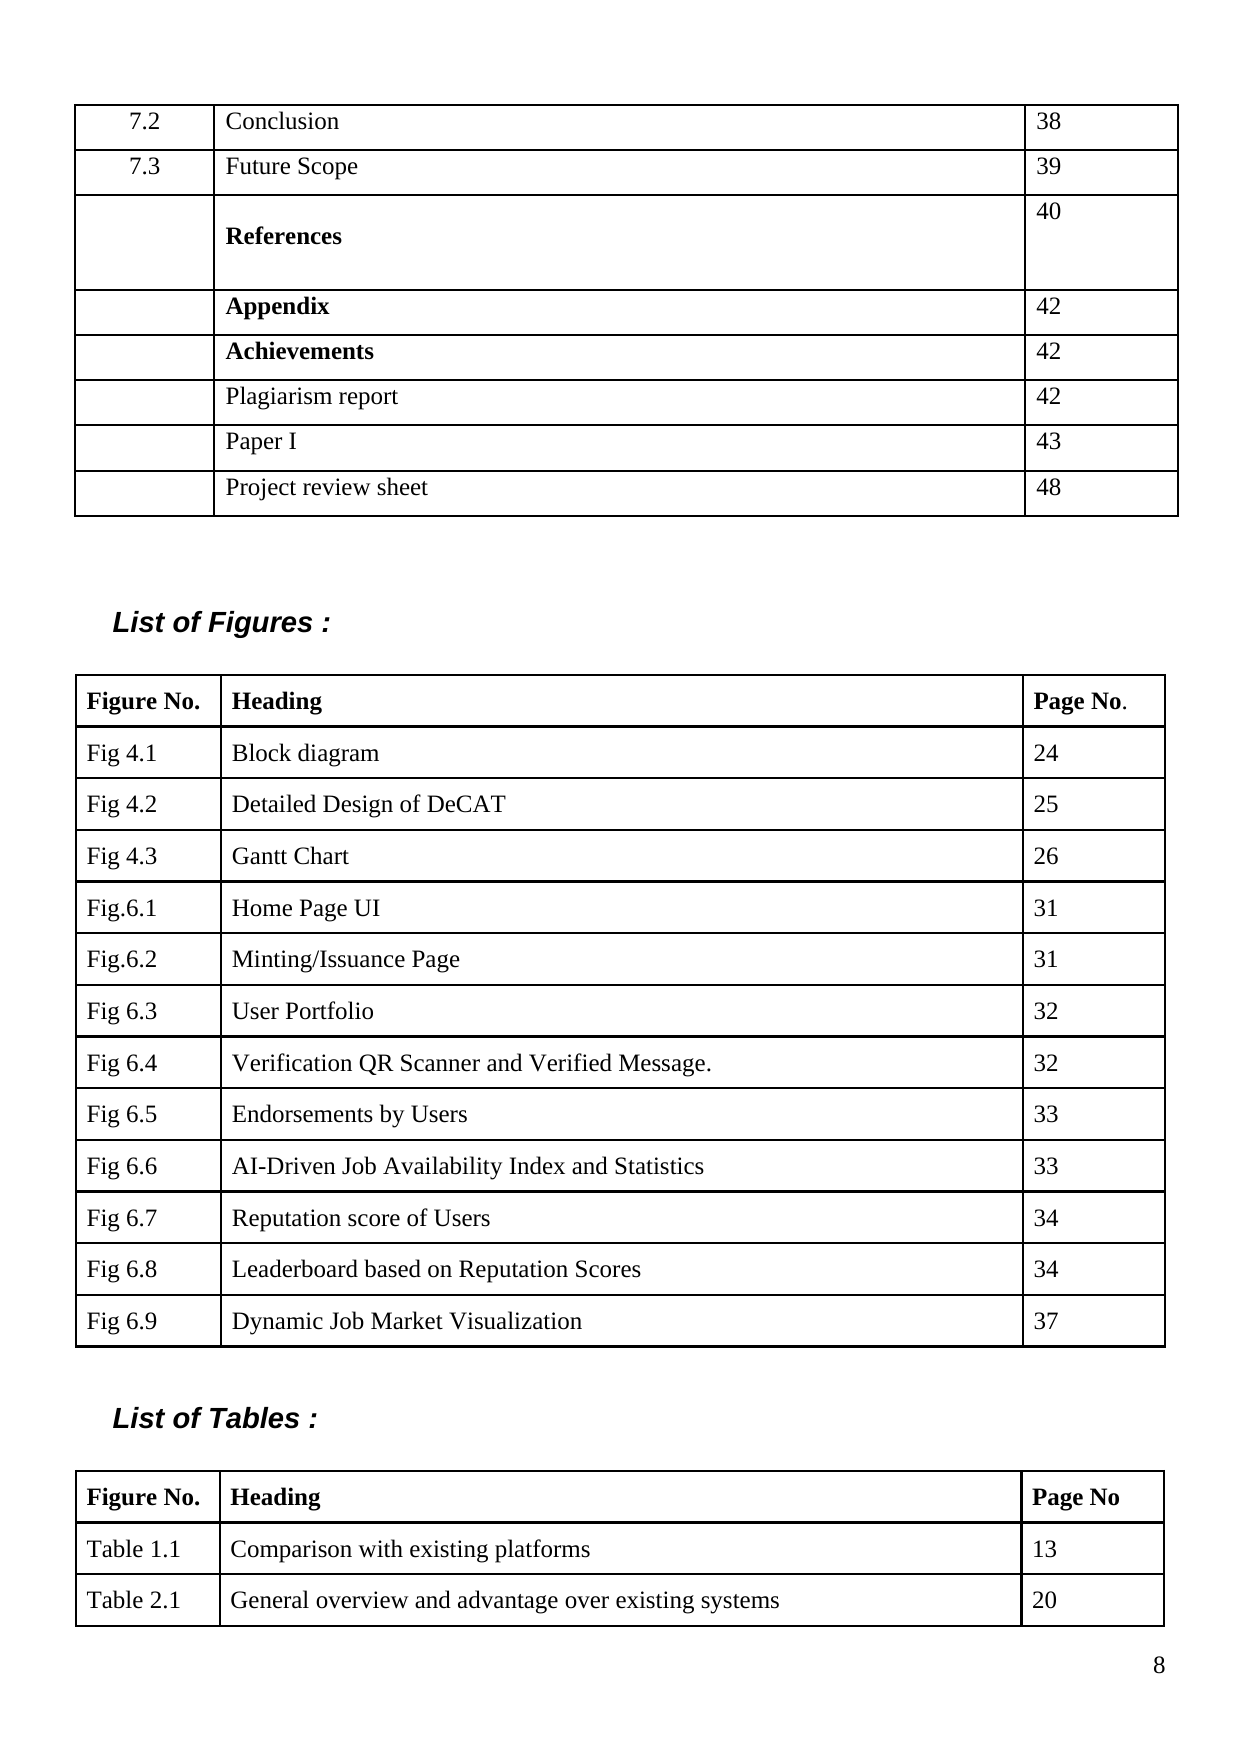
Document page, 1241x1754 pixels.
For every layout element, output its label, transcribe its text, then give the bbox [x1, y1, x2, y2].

table_header Heading [222, 676, 1022, 725]
table_cell 43 [1026, 426, 1177, 469]
table_cell 24 [1024, 728, 1164, 777]
table_cell Appendix [215, 291, 1024, 334]
table_cell Home Page UI [222, 883, 1022, 932]
table_cell Table 2.1 [77, 1575, 219, 1625]
table_cell [76, 196, 213, 289]
table_cell Dynamic Job Market Visualization [222, 1296, 1022, 1345]
table_cell 7.2 [76, 106, 213, 149]
table_cell 13 [1023, 1524, 1163, 1573]
table_header Figure No. [77, 676, 220, 725]
table_cell Detailed Design of DeCAT [222, 779, 1022, 829]
table_cell Fig 4.3 [77, 831, 220, 880]
table_cell Comparison with existing platforms [221, 1524, 1020, 1573]
table_cell User Portfolio [222, 986, 1022, 1035]
table_cell 34 [1024, 1244, 1164, 1294]
table_cell 7.3 [76, 151, 213, 194]
table_cell Fig 6.6 [77, 1141, 220, 1190]
table_cell [76, 426, 213, 469]
table_cell AI-Driven Job Availability Index and Statistics [222, 1141, 1022, 1190]
table_cell 38 [1026, 106, 1177, 149]
table_header Figure No. [77, 1472, 219, 1521]
table_cell Achievements [215, 336, 1024, 379]
table_header Page No [1023, 1472, 1163, 1521]
table_cell Fig 6.9 [77, 1296, 220, 1345]
table_header Page No. [1024, 676, 1164, 725]
table_cell Fig 4.1 [77, 728, 220, 777]
table_cell 32 [1024, 1038, 1164, 1087]
table_cell 42 [1026, 336, 1177, 379]
table_cell Paper I [215, 426, 1024, 469]
table_cell Endorsements by Users [222, 1089, 1022, 1139]
table_cell References [215, 196, 1024, 289]
table_cell 37 [1024, 1296, 1164, 1345]
table_cell Fig 6.3 [77, 986, 220, 1035]
table_cell [76, 381, 213, 424]
table_cell 42 [1026, 381, 1177, 424]
table_cell 26 [1024, 831, 1164, 880]
table_cell [76, 291, 213, 334]
table_cell Table 1.1 [77, 1524, 219, 1573]
table_cell 31 [1024, 883, 1164, 932]
table_cell Fig.6.1 [77, 883, 220, 932]
table_cell Leaderboard based on Reputation Scores [222, 1244, 1022, 1294]
table_cell [76, 472, 213, 514]
table_cell 40 [1026, 196, 1177, 289]
table_cell Fig.6.2 [77, 934, 220, 984]
subtitle List of Tables : [112, 1401, 1165, 1435]
table_cell Gantt Chart [222, 831, 1022, 880]
table_cell 33 [1024, 1089, 1164, 1139]
table_cell 20 [1023, 1575, 1163, 1625]
table_cell Fig 6.8 [77, 1244, 220, 1294]
table_cell Fig 6.5 [77, 1089, 220, 1139]
table_cell 32 [1024, 986, 1164, 1035]
subtitle List of Figures : [112, 605, 1165, 639]
table_cell Reputation score of Users [222, 1193, 1022, 1242]
table_cell 34 [1024, 1193, 1164, 1242]
table_cell Future Scope [215, 151, 1024, 194]
table_cell 42 [1026, 291, 1177, 334]
table_cell 33 [1024, 1141, 1164, 1190]
table_cell 31 [1024, 934, 1164, 984]
table_cell 48 [1026, 472, 1177, 514]
table_cell Plagiarism report [215, 381, 1024, 424]
table_cell Block diagram [222, 728, 1022, 777]
table_cell Fig 4.2 [77, 779, 220, 829]
table_cell Fig 6.4 [77, 1038, 220, 1087]
table_cell Verification QR Scanner and Verified Message. [222, 1038, 1022, 1087]
table_cell General overview and advantage over existing systems [221, 1575, 1020, 1625]
table_cell [76, 336, 213, 379]
table_cell Fig 6.7 [77, 1193, 220, 1242]
table_cell Project review sheet [215, 472, 1024, 514]
table_cell 25 [1024, 779, 1164, 829]
table_cell 39 [1026, 151, 1177, 194]
table_cell Conclusion [215, 106, 1024, 149]
table_header Heading [221, 1472, 1020, 1521]
table_cell Minting/Issuance Page [222, 934, 1022, 984]
